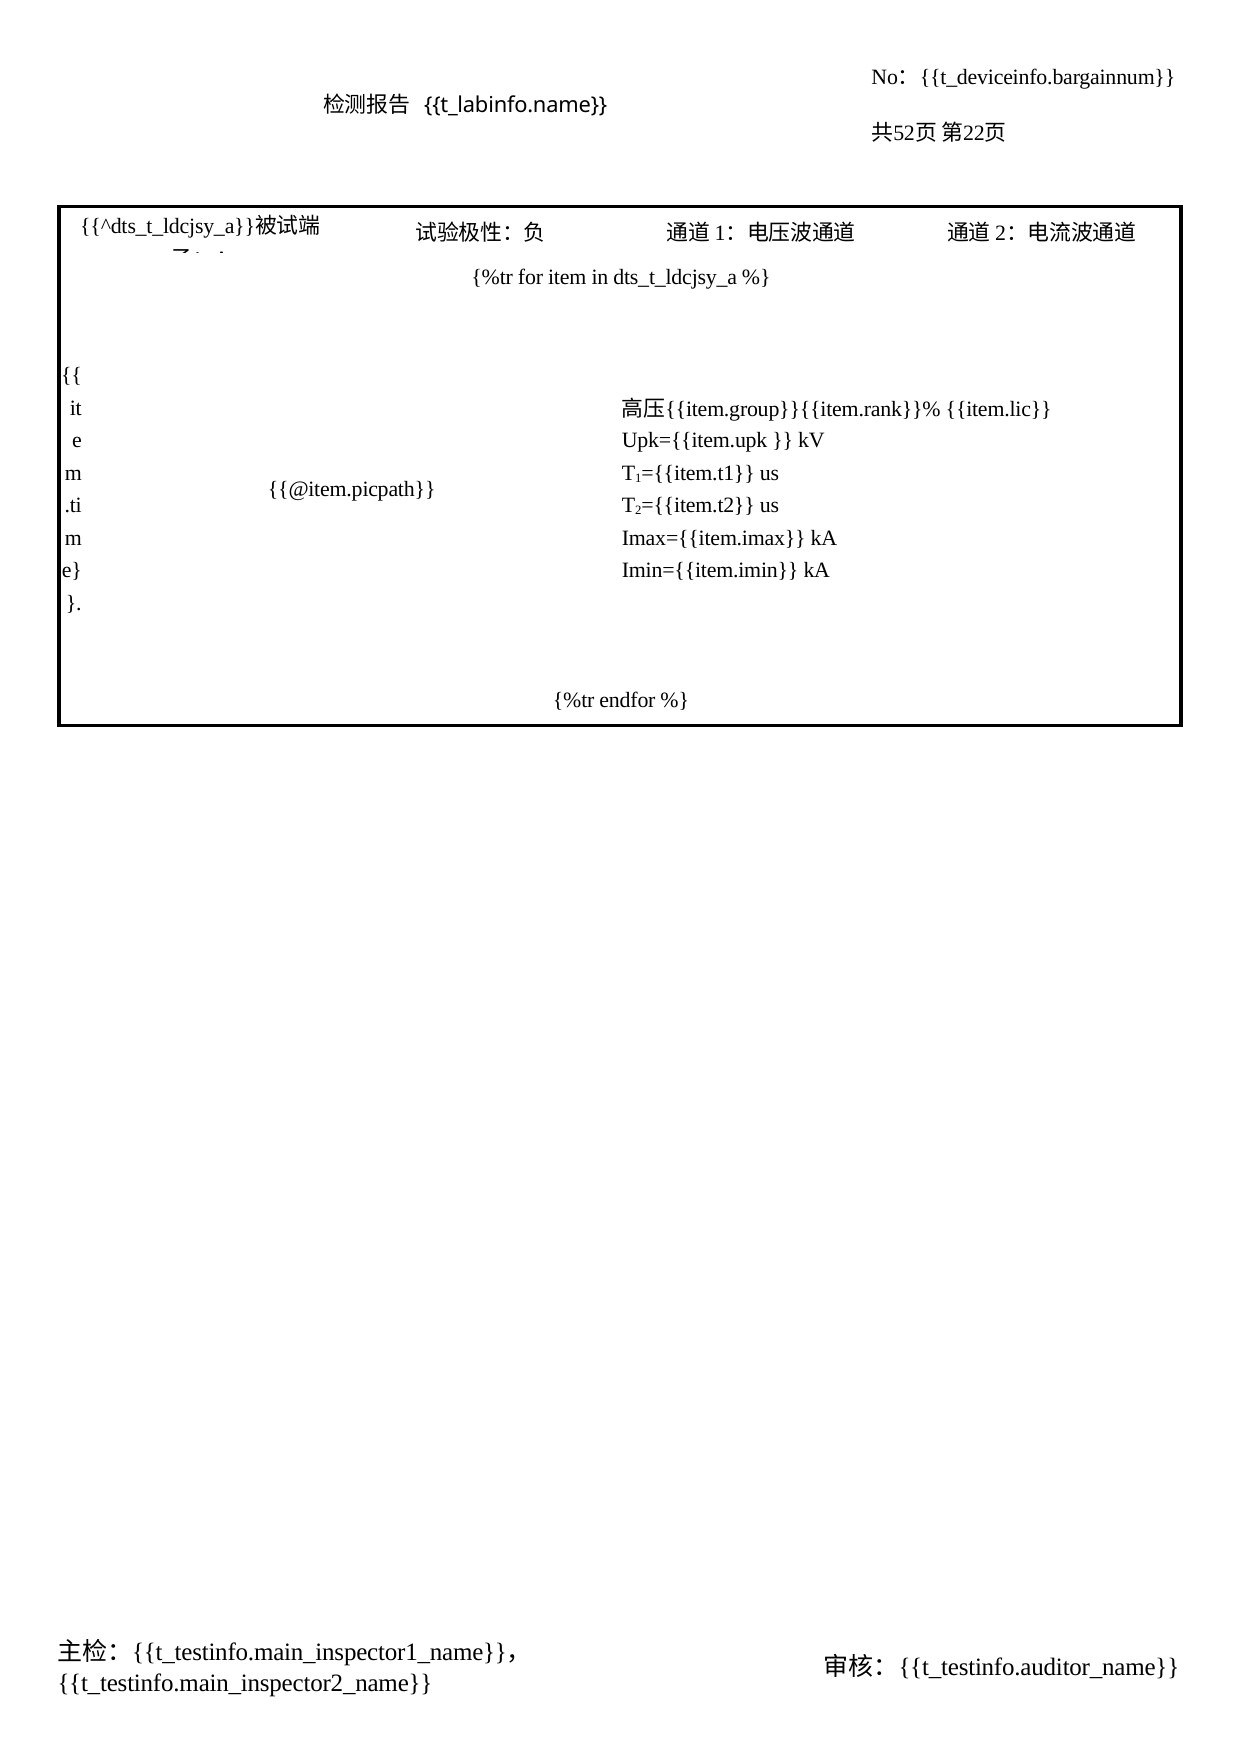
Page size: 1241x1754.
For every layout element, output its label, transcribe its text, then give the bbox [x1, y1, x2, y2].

table_header 通道1：电压波通道 [620, 208, 901, 253]
table_cell {%tr for item in dts_t_ldcjsy_a %} [61, 253, 1179, 301]
table_cell {{item.time}}. [61, 301, 81, 676]
table_header 通道2：电流波通道 [901, 208, 1179, 253]
table_cell 高压{{item.group}}{{item.rank}}% {{item.lic}} Upk={{item.upk }} kV T1={{item.t1}} us T2={{item.t2}} us Imax={{item.imax}} kA Imin={{item.imin}} kA [620, 301, 1179, 676]
table_header 试验极性：负 [340, 208, 620, 253]
table_header {{^dts_t_ldcjsy_a}}被试端子：A [61, 208, 339, 253]
table_cell {%tr endfor %} [61, 676, 1179, 724]
table_cell {{@item.picpath}} [81, 301, 620, 676]
